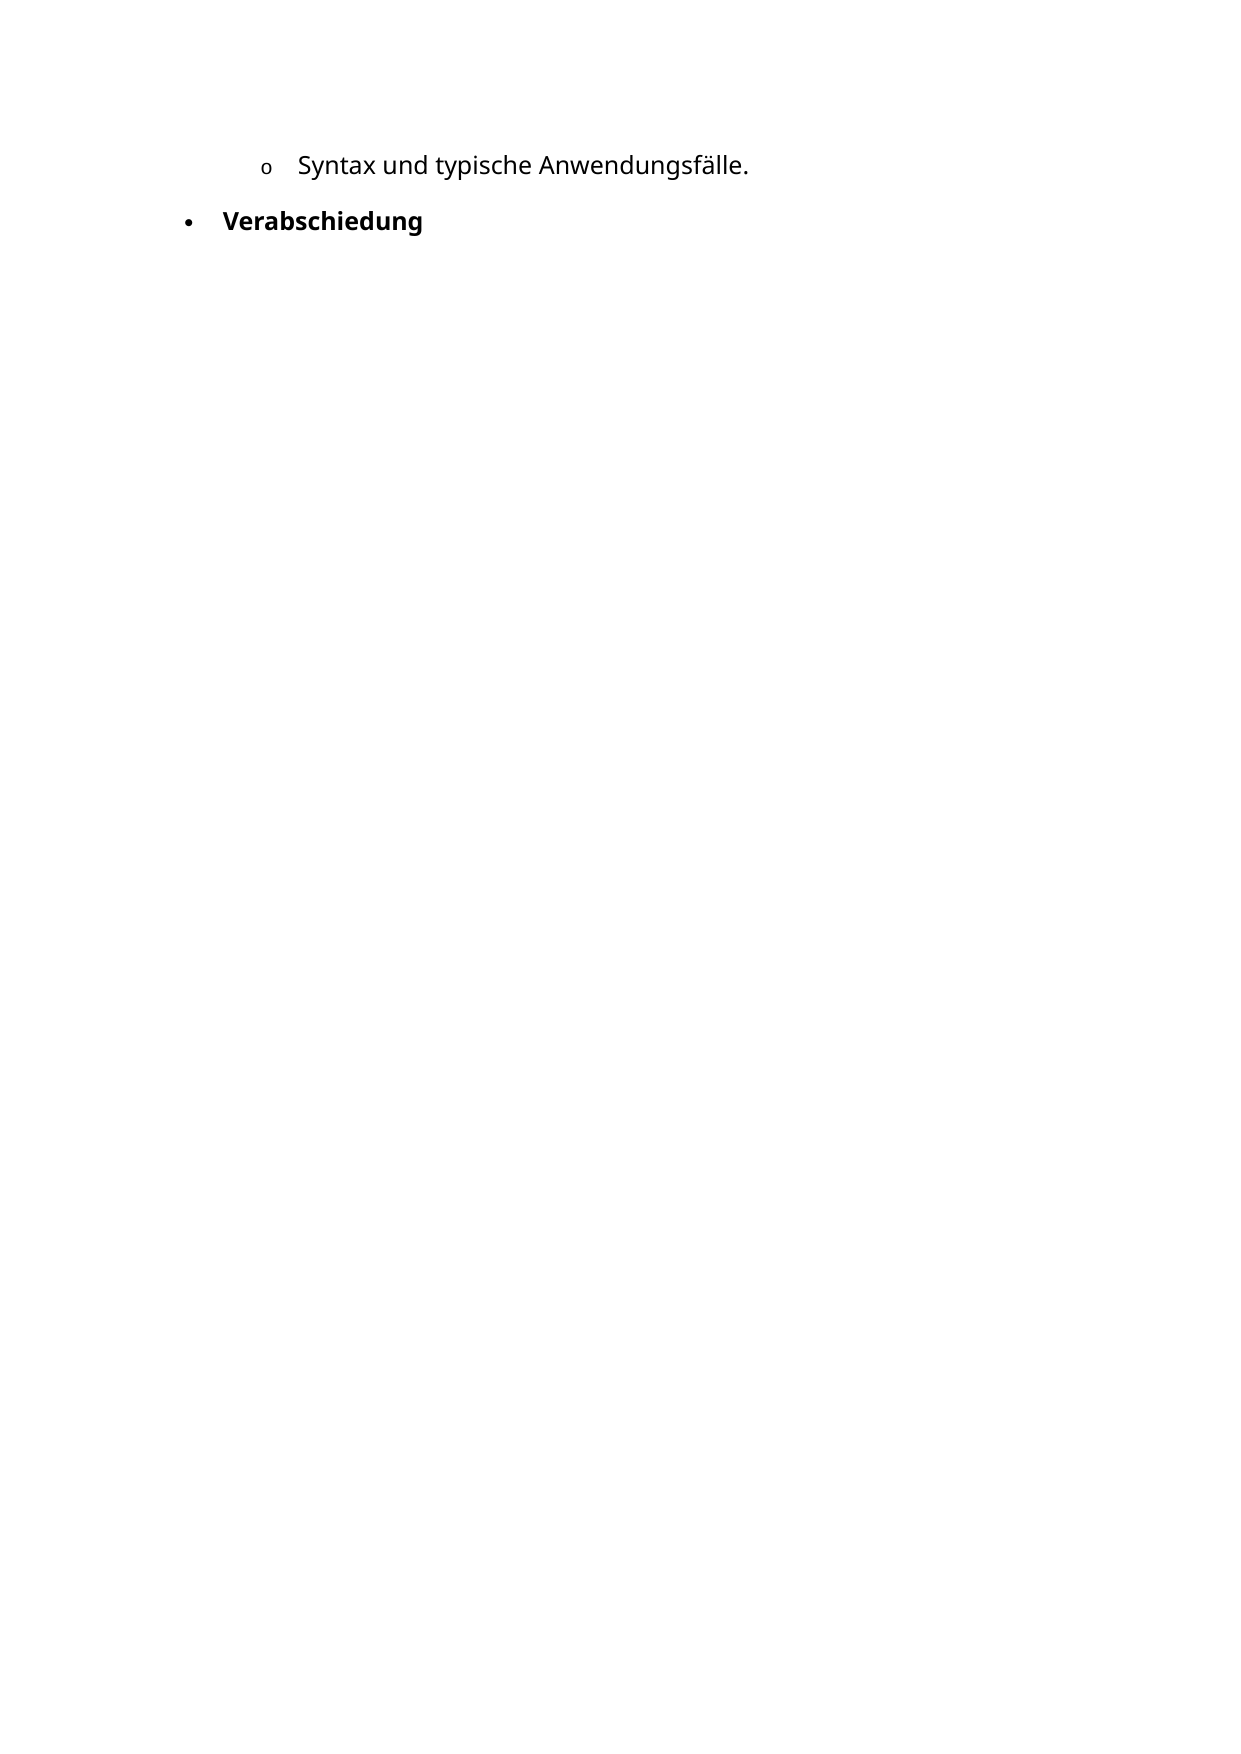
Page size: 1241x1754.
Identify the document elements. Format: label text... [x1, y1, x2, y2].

list Verabschiedung [185, 203, 1093, 237]
list Syntax und typische Anwendungsfälle. [260, 148, 1093, 182]
